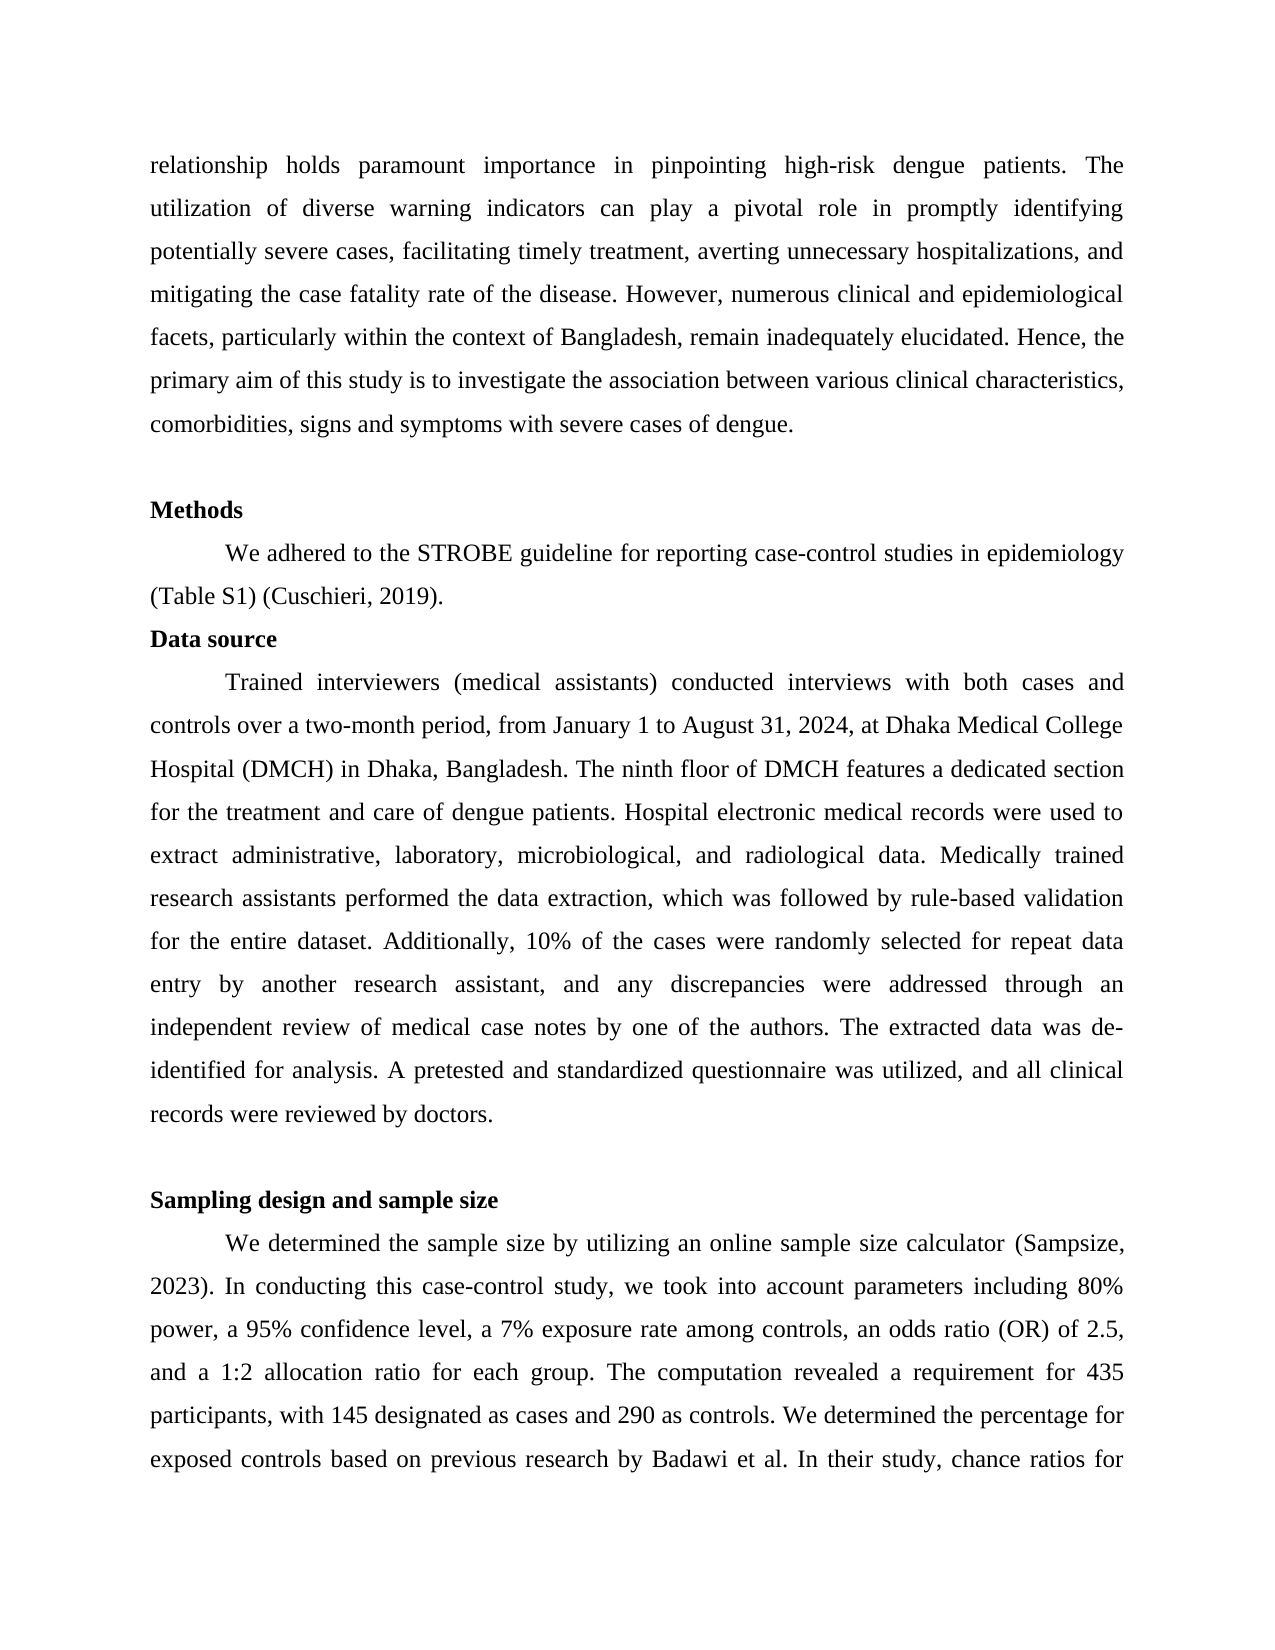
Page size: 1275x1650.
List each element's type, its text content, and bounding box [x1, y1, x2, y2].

text We adhered to the STROBE guideline for reporting case-control studies in epidemiology (Table S1) . [150, 538, 1125, 610]
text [150, 1228, 1125, 1472]
text Data source [150, 624, 1125, 653]
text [150, 150, 1125, 437]
text Sampling design and sample size [150, 1185, 1125, 1214]
text Methods [150, 495, 1125, 524]
text Trained interviewers (medical assistants) conducted interviews with both cases and controls over a two-month period, from January 1 to August 31, 2024, at Dhaka Medical College Hospital (DMCH) in Dhaka, Bangladesh. The ninth floor of DMCH features a dedicated section for the treatment and care of dengue patients. Hospital electronic medical records were used to extract administrative, laboratory, microbiological, and radiological data. Medically trained research assistants performed the data extraction, which was followed by rule-based validation for the entire dataset. Additionally, 10% of the cases were randomly selected for repeat data entry by another research assistant, and any discrepancies were addressed through an independent review of medical case notes by one of the authors. The extracted data was de-identified for analysis. A pretested and standardized questionnaire was utilized, and all clinical records were reviewed by doctors. [150, 667, 1125, 1127]
